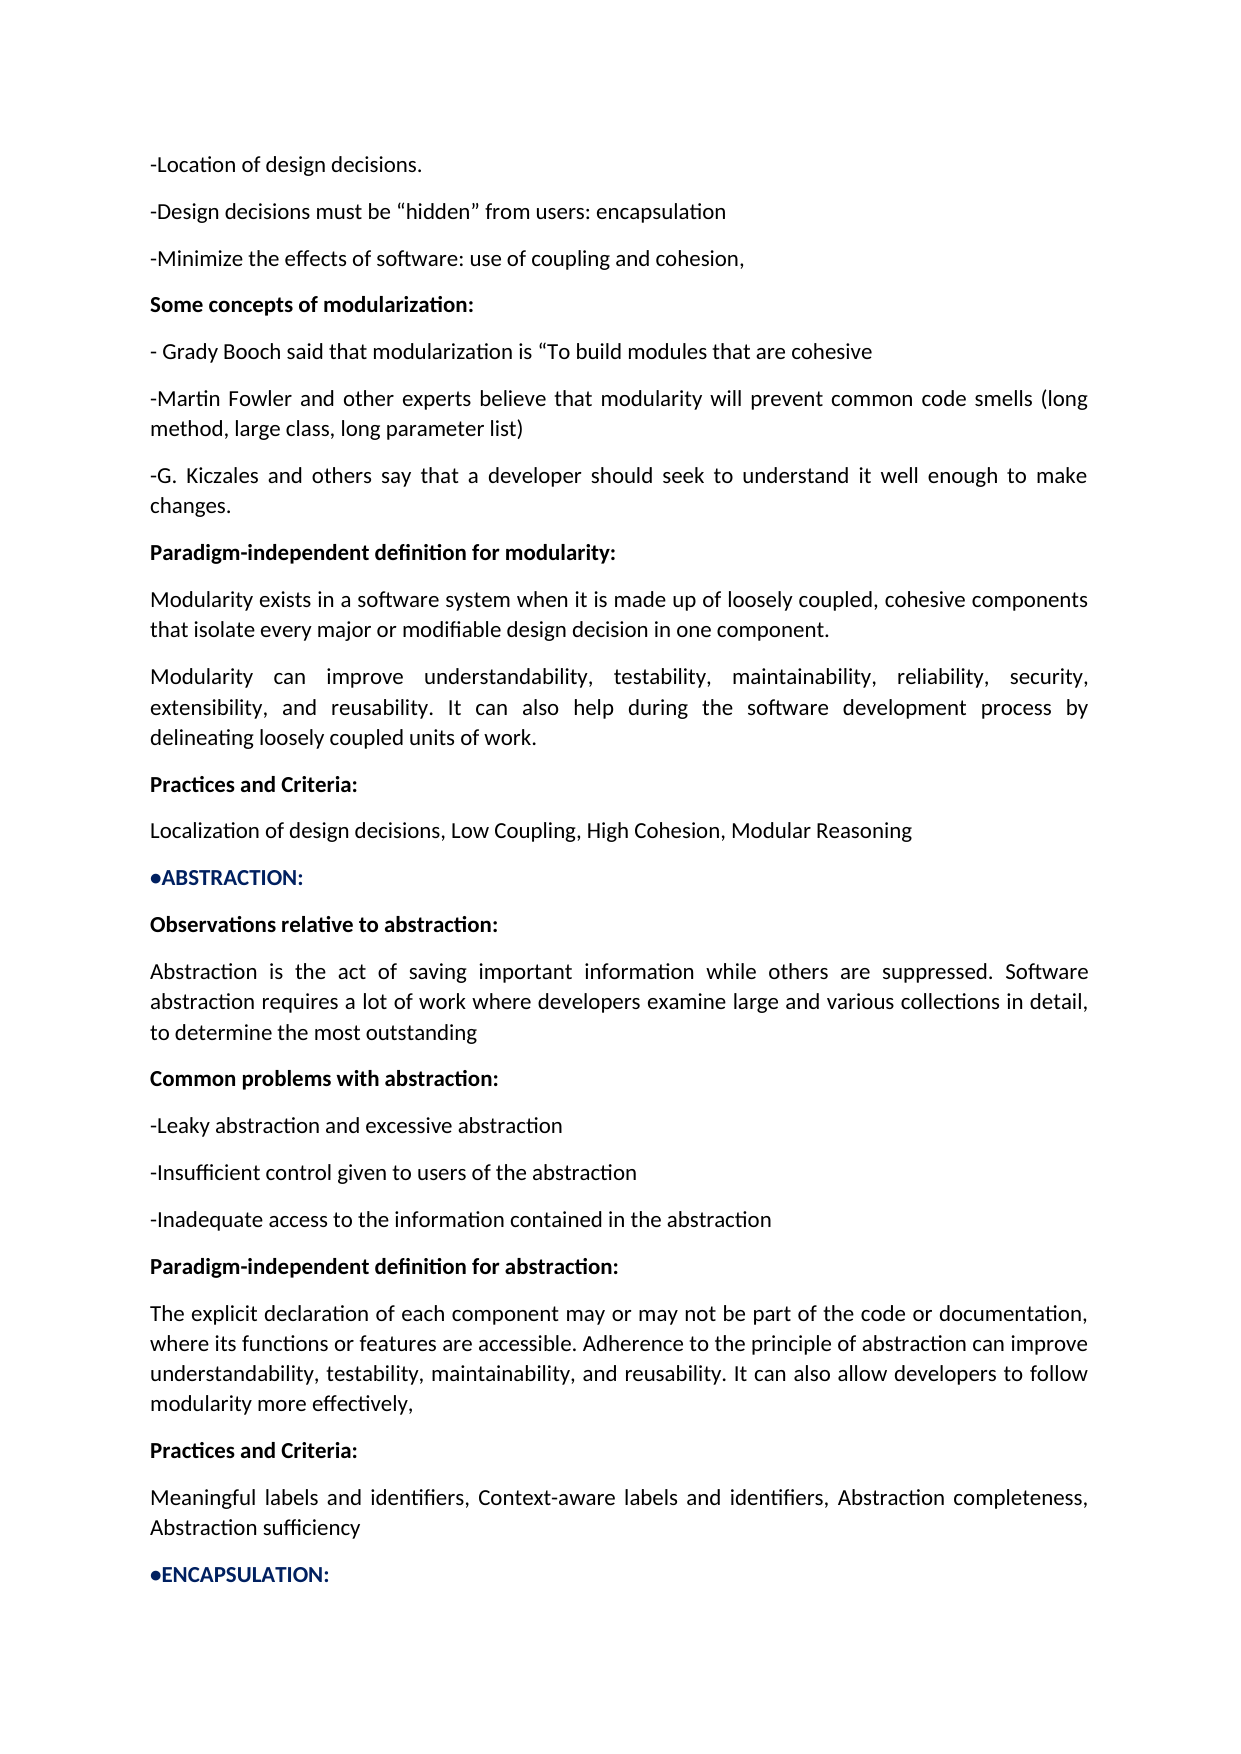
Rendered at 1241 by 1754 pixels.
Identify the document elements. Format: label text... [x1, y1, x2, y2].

text •ENCAPSULATION: [150, 1560, 1090, 1588]
text -Minimize the effects of software: use of coupling and cohesion, [150, 244, 1090, 272]
text Observations relative to abstraction: [150, 910, 1090, 938]
text -Martin Fowler and other experts believe that modularity will prevent common code smells (long method, large class, long parameter list) [150, 384, 1090, 443]
text -G. Kiczales and others say that a developer should seek to understand it well enough to make changes. [150, 461, 1090, 520]
text Abstraction is the act of saving important information while others are suppressed. Software abstraction requires a lot of work where developers examine large and various collections in detail, to determine the most outstanding [150, 957, 1090, 1046]
text Practices and Criteria: [150, 1436, 1090, 1464]
text Modularity exists in a software system when it is made up of loosely coupled, cohesive components that isolate every major or modifiable design decision in one component. [150, 585, 1090, 644]
text -Inadequate access to the information contained in the abstraction [150, 1205, 1090, 1233]
text Common problems with abstraction: [150, 1064, 1090, 1093]
text -Design decisions must be “hidden” from users: encapsulation [150, 197, 1090, 225]
text -Insufficient control given to users of the abstraction [150, 1158, 1090, 1186]
text Some concepts of modularization: [150, 291, 1090, 319]
text -Leaky abstraction and excessive abstraction [150, 1111, 1090, 1139]
text Paradigm-independent definition for abstraction: [150, 1252, 1090, 1280]
text Modularity can improve understandability, testability, maintainability, reliability, security, extensibility, and reusability. It can also help during the software development process by delineating loosely coupled units of work. [150, 662, 1090, 751]
text •ABSTRACTION: [150, 863, 1090, 892]
text The explicit declaration of each component may or may not be part of the code or documentation, where its functions or features are accessible. Adherence to the principle of abstraction can improve understandability, testability, maintainability, and reusability. It can also allow developers to follow modularity more effectively, [150, 1299, 1090, 1418]
text Localization of design decisions, Low Coupling, High Cohesion, Modular Reasoning [150, 817, 1090, 845]
text Meaningful labels and identifiers, Context-aware labels and identifiers, Abstraction completeness, Abstraction sufficiency [150, 1483, 1090, 1542]
text -Location of design decisions. [150, 150, 1090, 178]
text Practices and Criteria: [150, 770, 1090, 798]
text - Grady Booch said that modularization is “To build modules that are cohesive [150, 337, 1090, 366]
text Paradigm-independent definition for modularity: [150, 538, 1090, 567]
